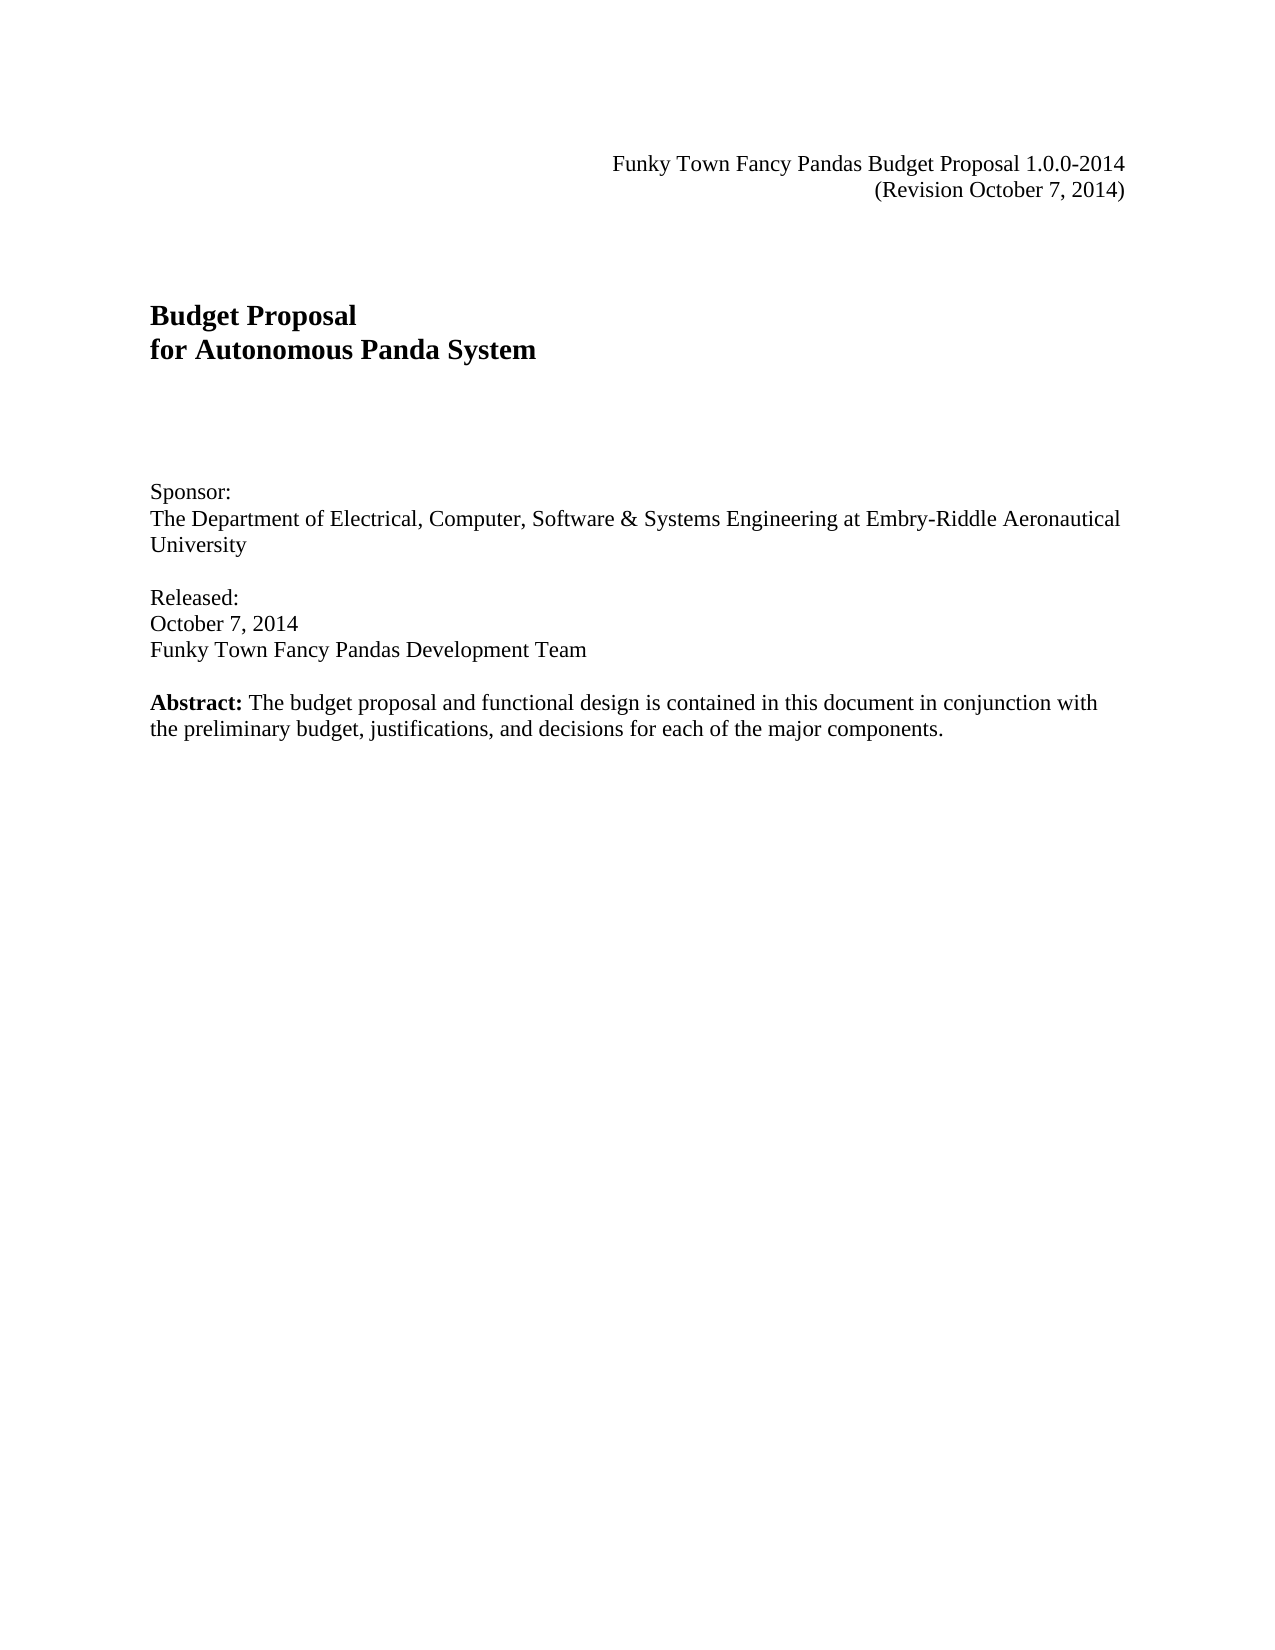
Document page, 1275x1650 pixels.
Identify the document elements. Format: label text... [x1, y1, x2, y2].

text for Autonomous Panda System [150, 332, 1125, 366]
text Released: [150, 584, 1125, 610]
text Budget Proposal [150, 298, 1125, 332]
text (Revision October 7, 2014) [150, 176, 1125, 203]
text October 7, 2014 [150, 610, 1125, 636]
text Funky Town Fancy Pandas Development Team [150, 636, 1125, 663]
text Abstract: The budget proposal and functional design is contained in this document in conjunction with the preliminary budget, justifications, and decisions for each of the major components. [150, 689, 1125, 742]
text The Department of Electrical, Computer, Software & Systems Engineering at Embry-Riddle Aeronautical University [150, 504, 1125, 557]
text Funky Town Fancy Pandas Budget Proposal 1.0.0-2014 [150, 150, 1125, 176]
text Sponsor: [150, 478, 1125, 504]
